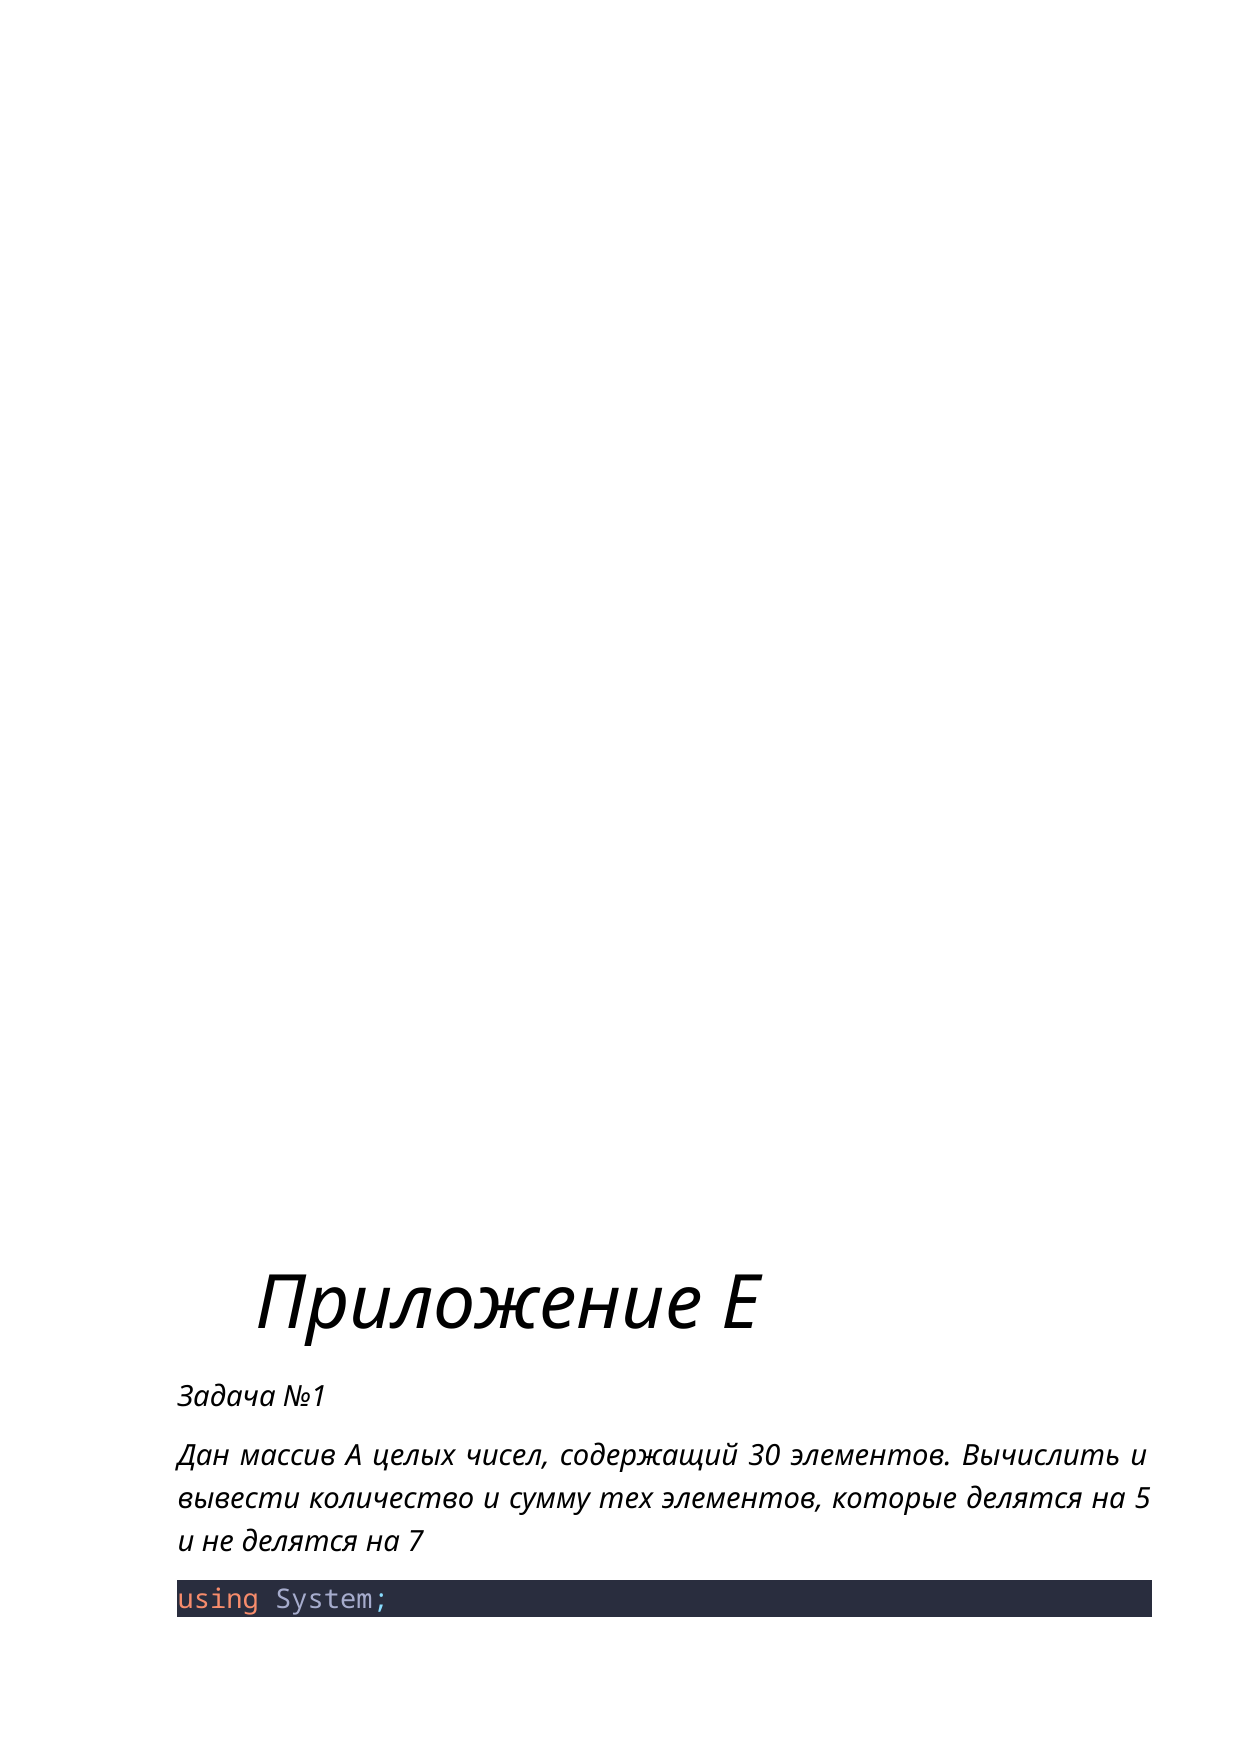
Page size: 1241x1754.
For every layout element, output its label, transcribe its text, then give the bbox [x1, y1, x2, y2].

text Задача №1 [177, 1375, 1152, 1415]
text using System; [177, 1580, 1152, 1617]
text Дан массив A целых чисел, содержащий 30 элементов. Вычислить и вывести количество и сумму тех элементов, которые делятся на 5 и не делятся на 7 [177, 1435, 1152, 1560]
text Приложение Е [177, 1248, 1152, 1350]
